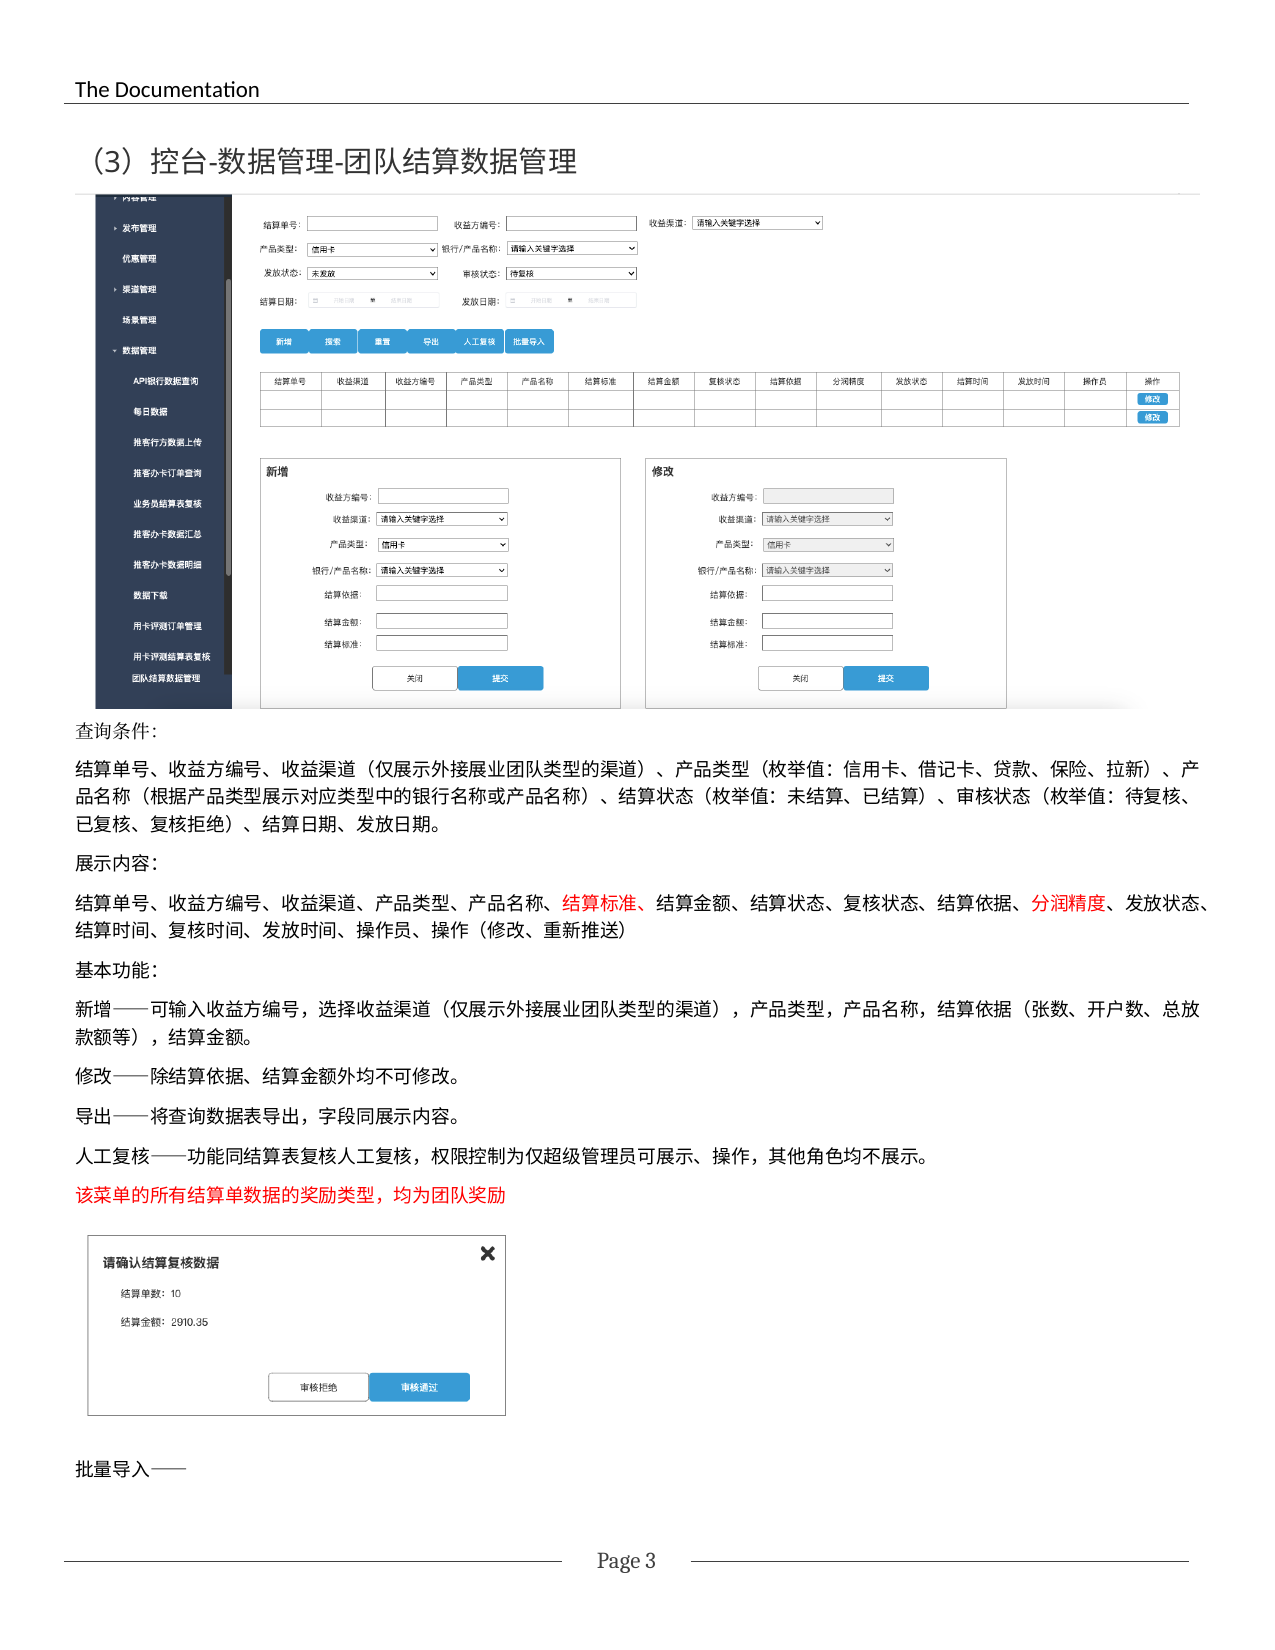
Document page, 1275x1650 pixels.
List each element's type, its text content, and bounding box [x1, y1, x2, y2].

list 展示内容： [75, 849, 1200, 876]
list 查询条件： [75, 721, 1200, 742]
list 控台-数据管理-团队结算数据管理 [75, 138, 1200, 181]
list 该菜单的所有结算单数据的奖励类型，均为团队奖励 [75, 1181, 1200, 1208]
picture [75, 1220, 518, 1443]
picture [75, 193, 1200, 709]
list 导出——将查询数据表导出，字段同展示内容。 [75, 1102, 1200, 1129]
list 结算单号、收益方编号、收益渠道（仅展示外接展业团队类型的渠道）、产品类型（枚举值：信用卡、借记卡、贷款、保险、拉新）、产品名称（根据产品类型展示对应类型中的银行名称或产品名称）、结算状态（枚举值：未结算、已结算）、审核状态（枚举值：待复核、已复核、复核拒绝）、结算日期、发放日期。 [75, 755, 1200, 836]
list 基本功能： [75, 955, 1200, 983]
list 批量导入—— [75, 1455, 1200, 1482]
list 修改——除结算依据、结算金额外均不可修改。 [75, 1062, 1200, 1089]
list 新增——可输入收益方编号，选择收益渠道（仅展示外接展业团队类型的渠道），产品类型，产品名称，结算依据（张数、开户数、总放款额等），结算金额。 [75, 995, 1200, 1049]
list 人工复核——功能同结算表复核人工复核，权限控制为仅超级管理员可展示、操作，其他角色均不展示。 [75, 1141, 1200, 1168]
list 结算单号、收益方编号、收益渠道、产品类型、产品名称、结算标准、结算金额、结算状态、复核状态、结算依据、分润精度、发放状态、结算时间、复核时间、发放时间、操作员、操作（修改、重新推送） [75, 888, 1200, 943]
